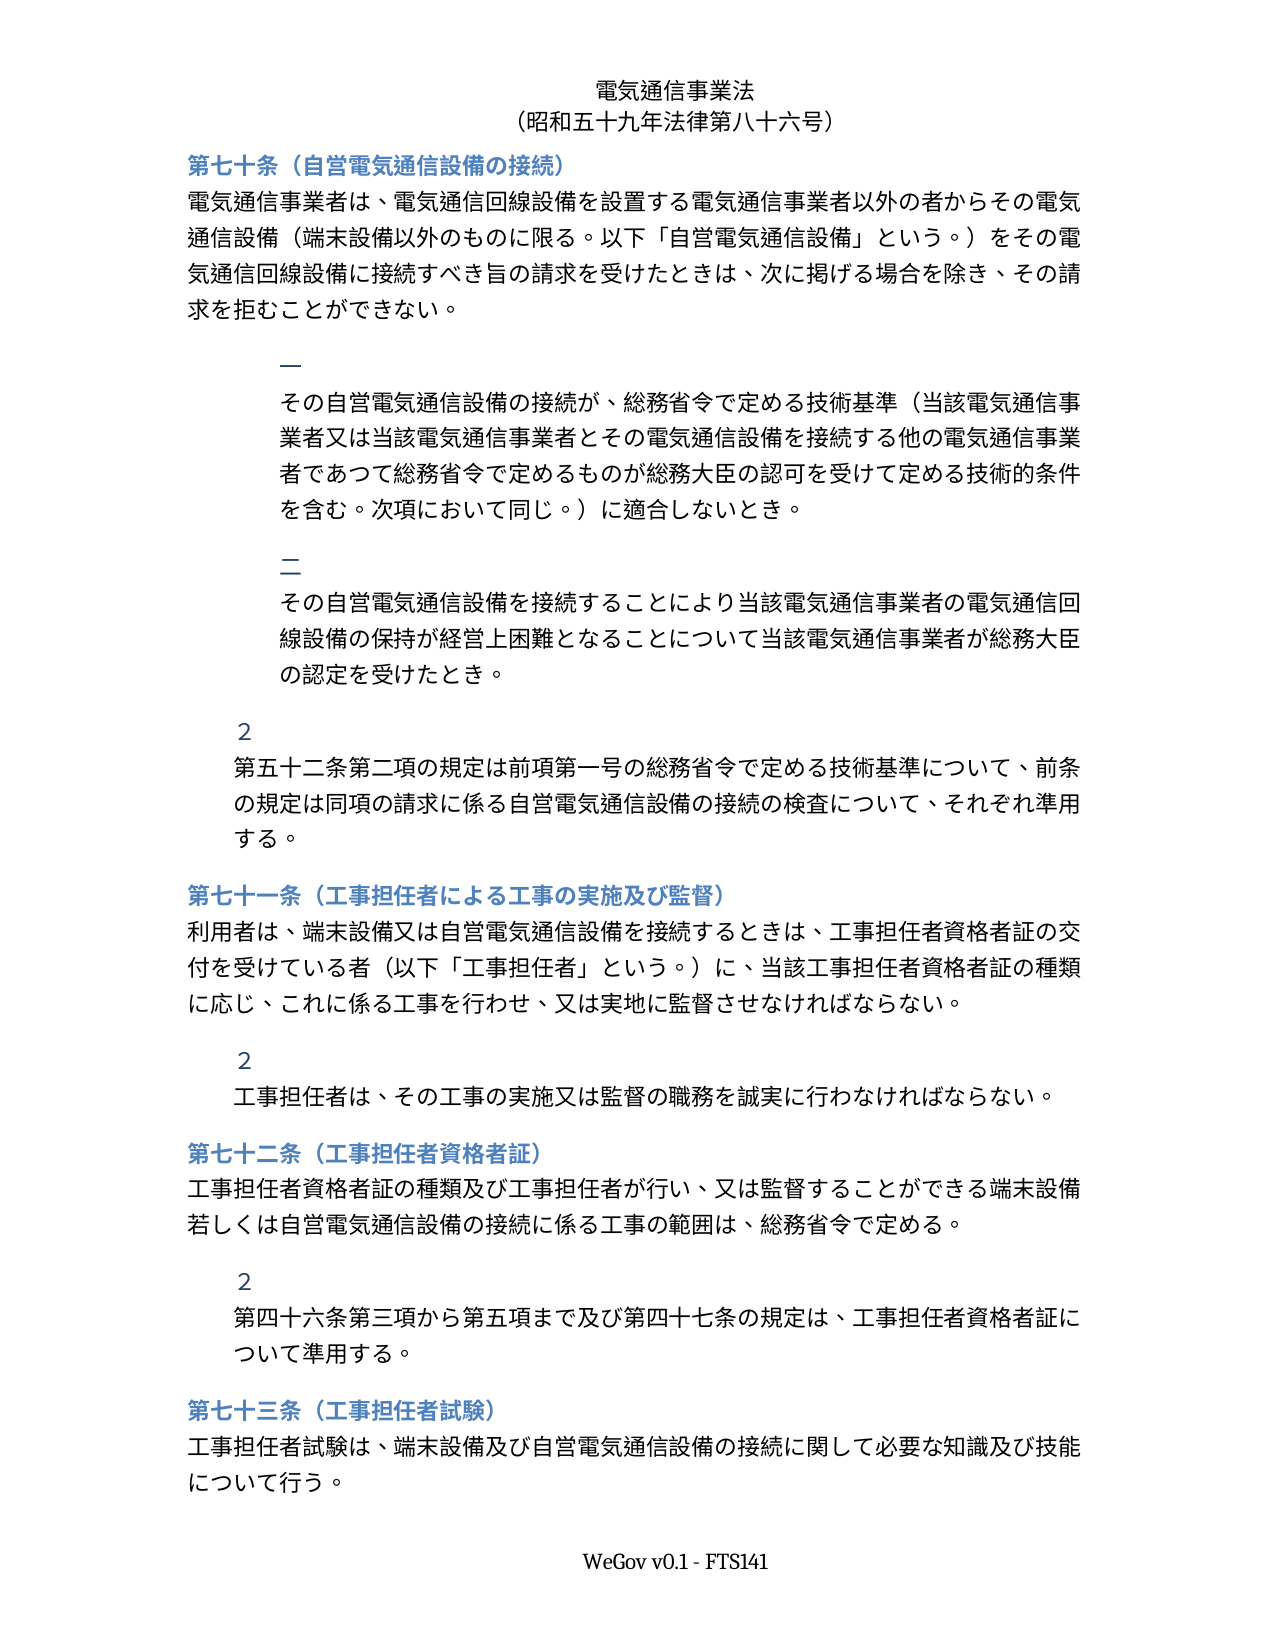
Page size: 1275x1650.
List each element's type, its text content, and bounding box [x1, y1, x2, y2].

subtitle 第七十条（自営電気通信設備の接続） [187, 150, 1087, 181]
text 電気通信事業者は、電気通信回線設備を設置する電気通信事業者以外の者からその電気通信設備（端末設備以外のものに限る。以下「自営電気通信設備」という。）をその電気通信回線設備に接続すべき旨の請求を受けたときは、次に掲げる場合を除き、その請求を拒むことができない。 [187, 186, 1087, 325]
text その自営電気通信設備の接続が、総務省令で定める技術基準（当該電気通信事業者又は当該電気通信事業者とその電気通信設備を接続する他の電気通信事業者であつて総務省令で定めるものが総務大臣の認可を受けて定める技術的条件を含む。次項において同じ。）に適合しないとき。 [279, 386, 1087, 526]
text 工事担任者資格者証の種類及び工事担任者が行い、又は監督することができる端末設備若しくは自営電気通信設備の接続に係る工事の範囲は、総務省令で定める。 [187, 1173, 1087, 1241]
subtitle 二 [279, 551, 1087, 582]
subtitle ２ [233, 1266, 1087, 1297]
subtitle ２ [233, 1045, 1087, 1076]
text 工事担任者は、その工事の実施又は監督の職務を誠実に行わなければならない。 [233, 1081, 1087, 1112]
text 第四十六条第三項から第五項まで及び第四十七条の規定は、工事担任者資格者証について準用する。 [233, 1302, 1087, 1369]
text 第五十二条第二項の規定は前項第一号の総務省令で定める技術基準について、前条の規定は同項の請求に係る自営電気通信設備の接続の検査について、それぞれ準用する。 [233, 752, 1087, 855]
text 利用者は、端末設備又は自営電気通信設備を接続するときは、工事担任者資格者証の交付を受けている者（以下「工事担任者」という。）に、当該工事担任者資格者証の種類に応じ、これに係る工事を行わせ、又は実地に監督させなければならない。 [187, 916, 1087, 1019]
subtitle ２ [233, 716, 1087, 747]
subtitle 第七十三条（工事担任者試験） [187, 1395, 1087, 1426]
subtitle 第七十一条（工事担任者による工事の実施及び監督） [187, 880, 1087, 911]
text 工事担任者試験は、端末設備及び自営電気通信設備の接続に関して必要な知識及び技能について行う。 [187, 1431, 1087, 1498]
text その自営電気通信設備を接続することにより当該電気通信事業者の電気通信回線設備の保持が経営上困難となることについて当該電気通信事業者が総務大臣の認定を受けたとき。 [279, 587, 1087, 690]
subtitle 一 [279, 351, 1087, 382]
subtitle 第七十二条（工事担任者資格者証） [187, 1137, 1087, 1169]
